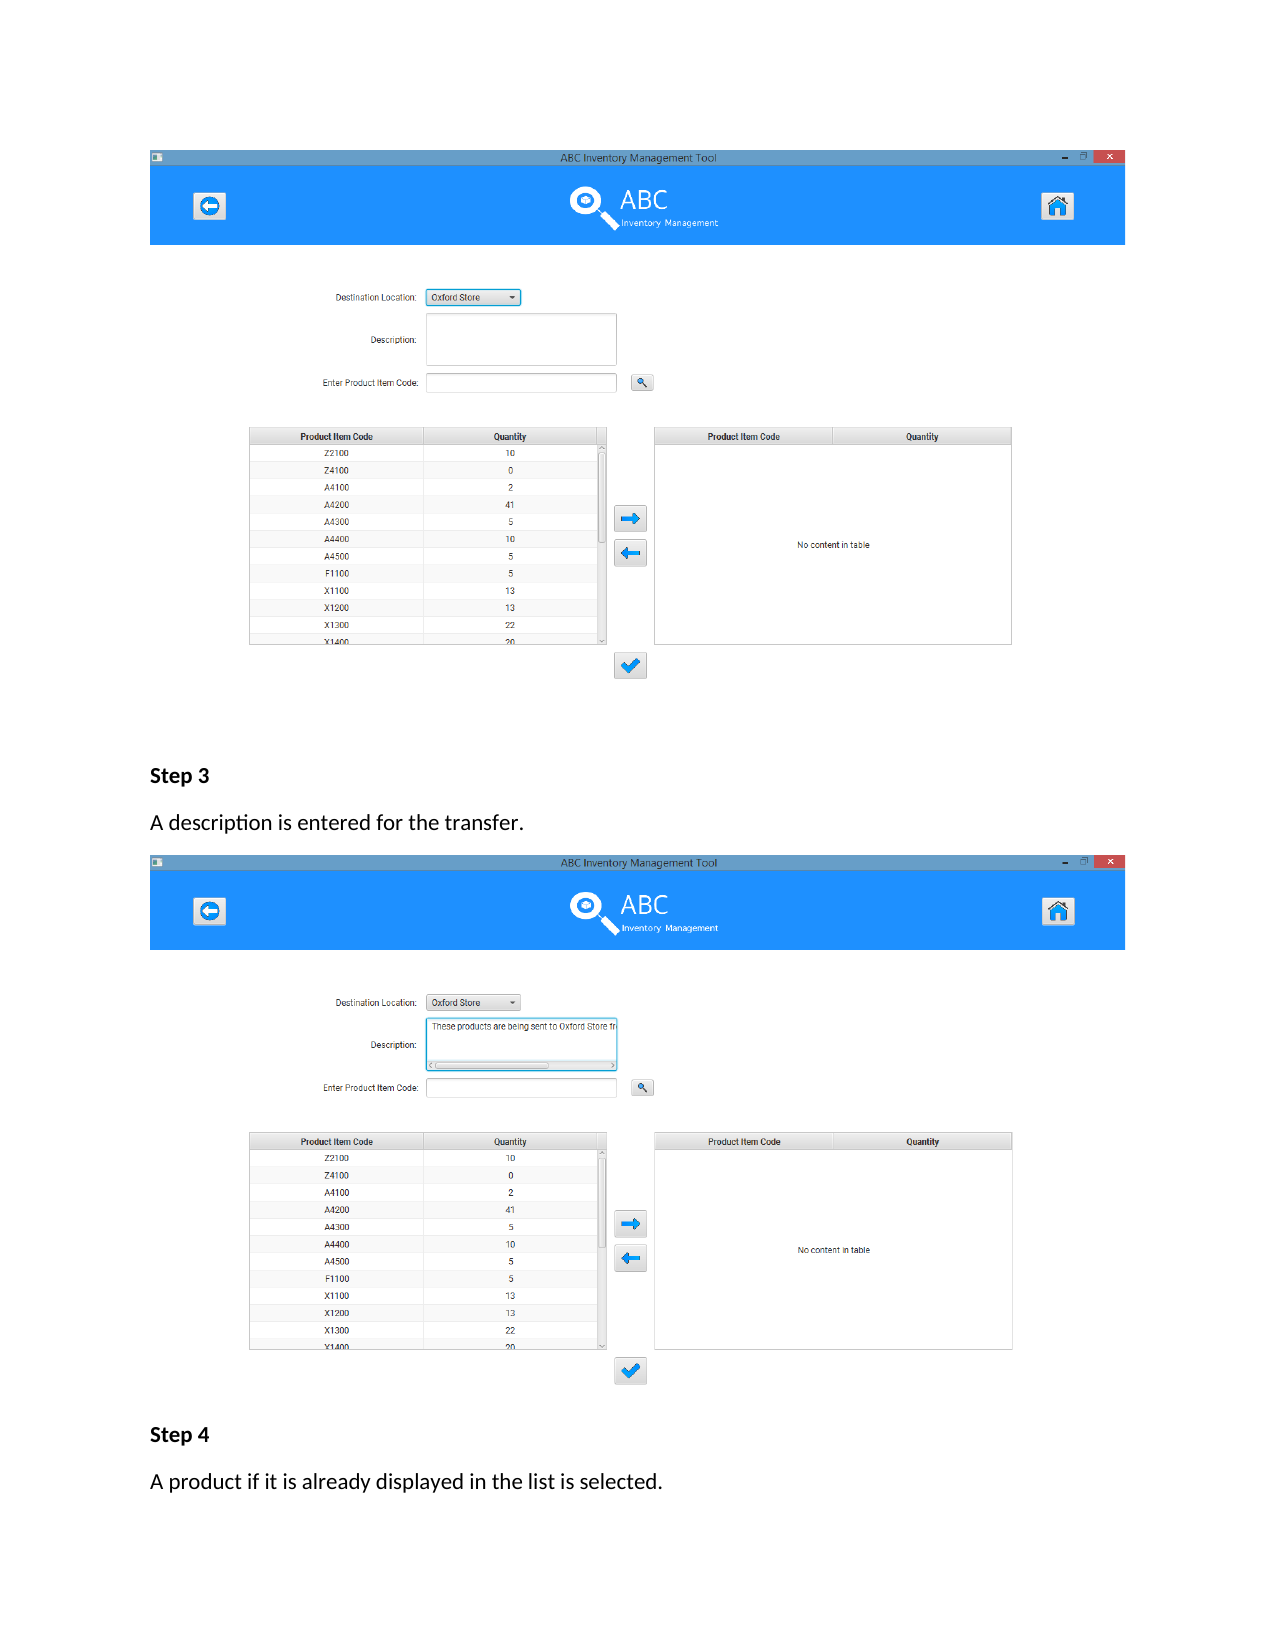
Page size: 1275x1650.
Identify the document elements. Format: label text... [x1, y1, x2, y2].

text Step 3 [150, 761, 1125, 789]
text Step 4 [150, 1420, 1125, 1448]
picture [150, 855, 1125, 1402]
text A product if it is already displayed in the list is selected. [150, 1467, 1125, 1495]
picture [150, 150, 1125, 696]
text A description is entered for the transfer. [150, 808, 1125, 836]
